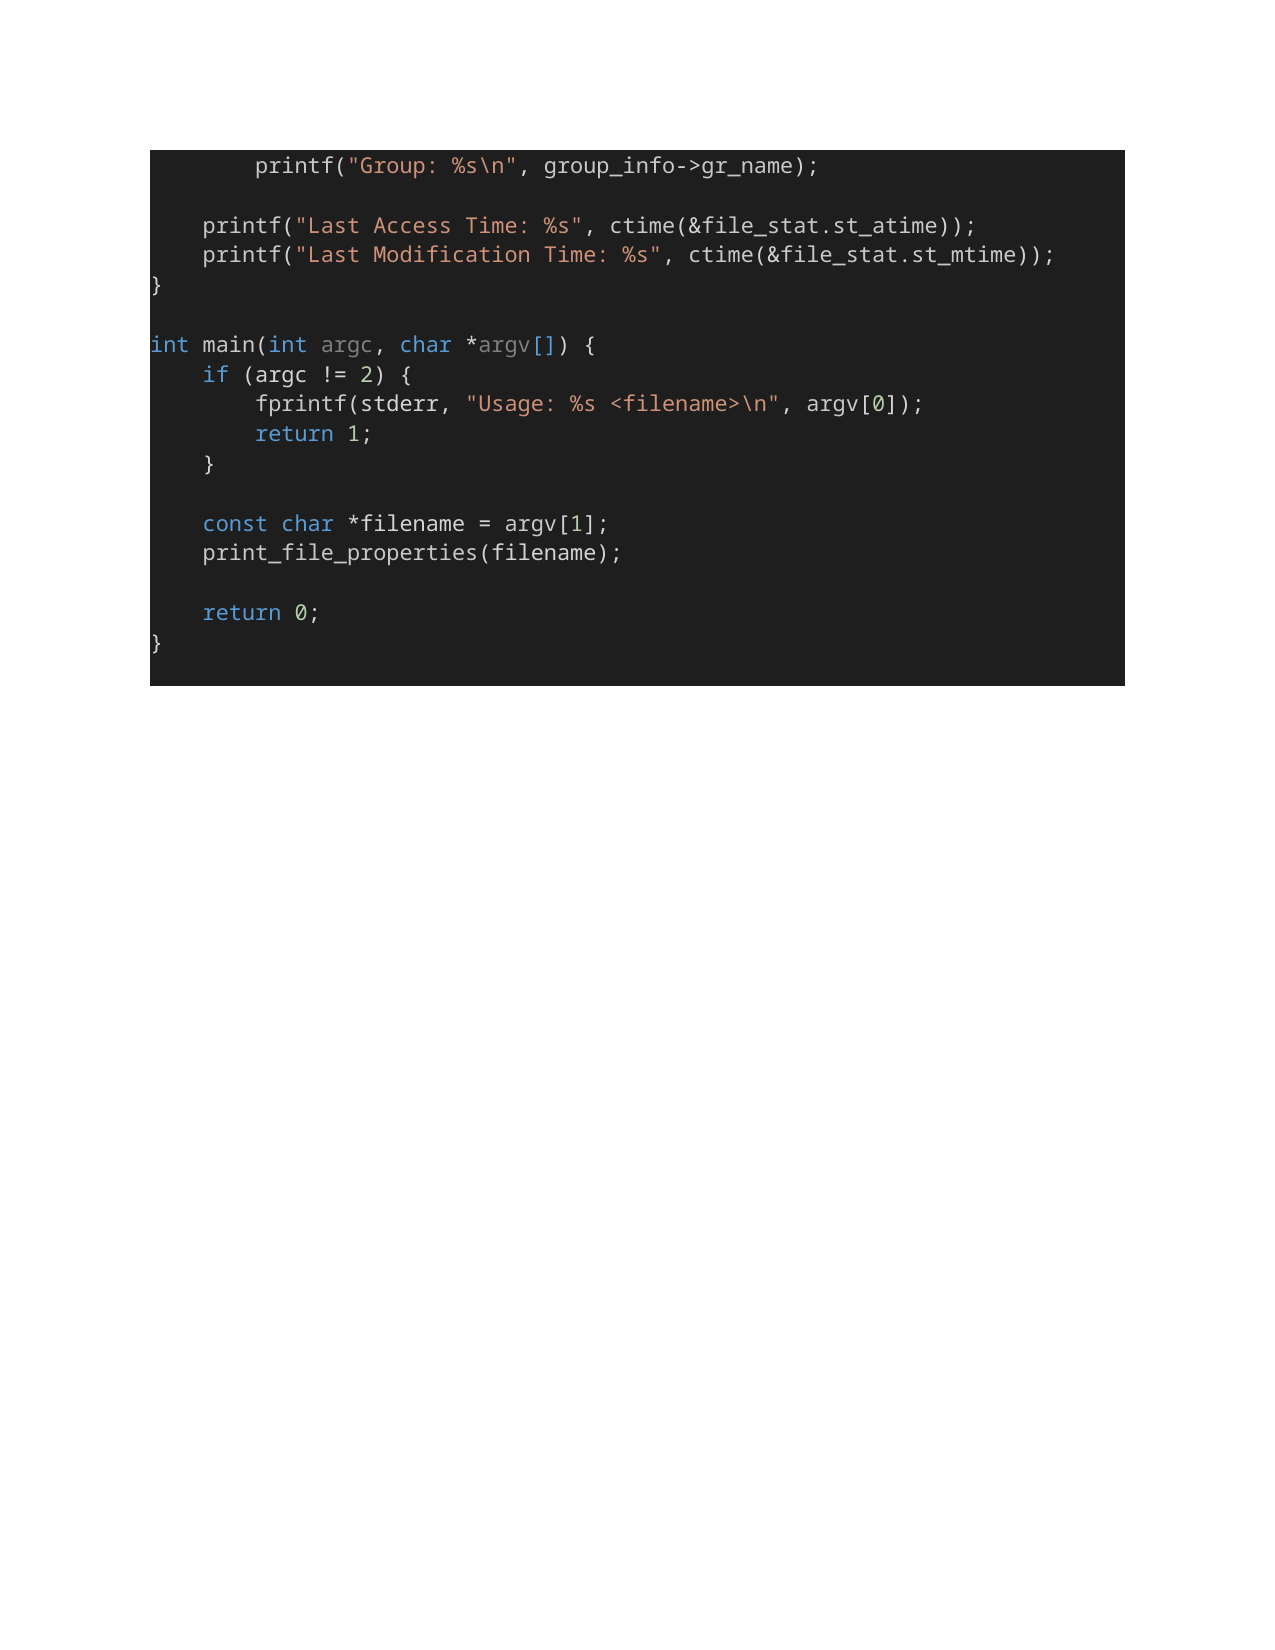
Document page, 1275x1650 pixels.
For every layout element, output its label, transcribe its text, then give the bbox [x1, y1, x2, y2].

text } [150, 627, 1125, 656]
text printf("Last Modification Time: %s", ctime(&file_stat.st_mtime)); [150, 239, 1125, 269]
text printf("Group: %s\n", group_info->gr_name); [150, 150, 1125, 180]
text } [150, 269, 1125, 299]
text printf("Last Access Time: %s", ctime(&file_stat.st_atime)); [150, 209, 1125, 239]
text if (argc != 2) { [150, 358, 1125, 388]
text fprintf(stderr, "Usage: %s <filename>\n", argv[0]); [150, 388, 1125, 418]
text return 0; [150, 597, 1125, 627]
text print_file_properties(filename); [150, 537, 1125, 567]
text int main(int argc, char *argv[]) { [150, 329, 1125, 358]
text const char *filename = argv[1]; [150, 507, 1125, 537]
text return 1; [150, 418, 1125, 448]
text } [150, 448, 1125, 478]
